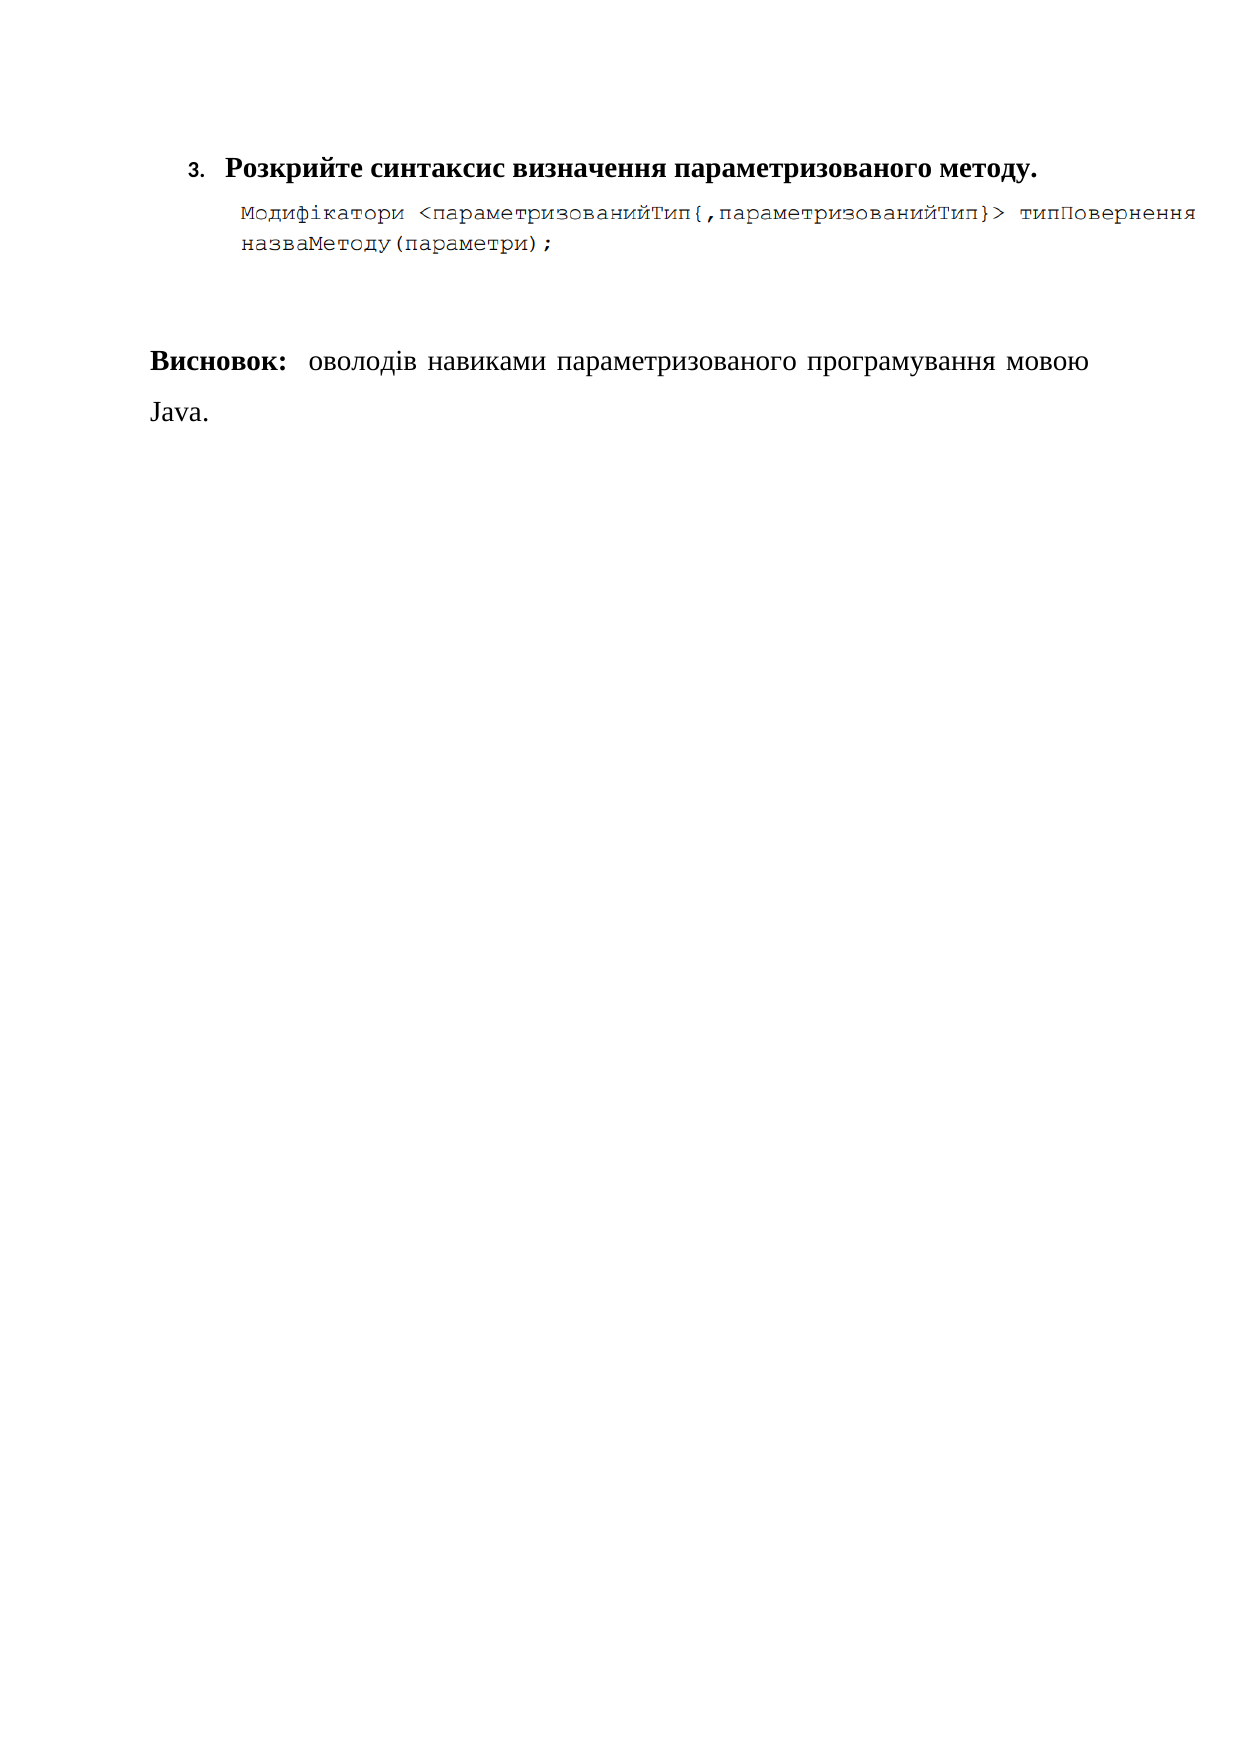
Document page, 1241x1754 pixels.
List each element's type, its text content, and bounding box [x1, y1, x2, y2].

list Розкрийте синтаксис визначення параметризованого методу. [187, 150, 1090, 183]
text Висновок: оволодів навиками параметризованого програмування мовою Java. [150, 343, 1090, 427]
picture [225, 186, 1229, 272]
